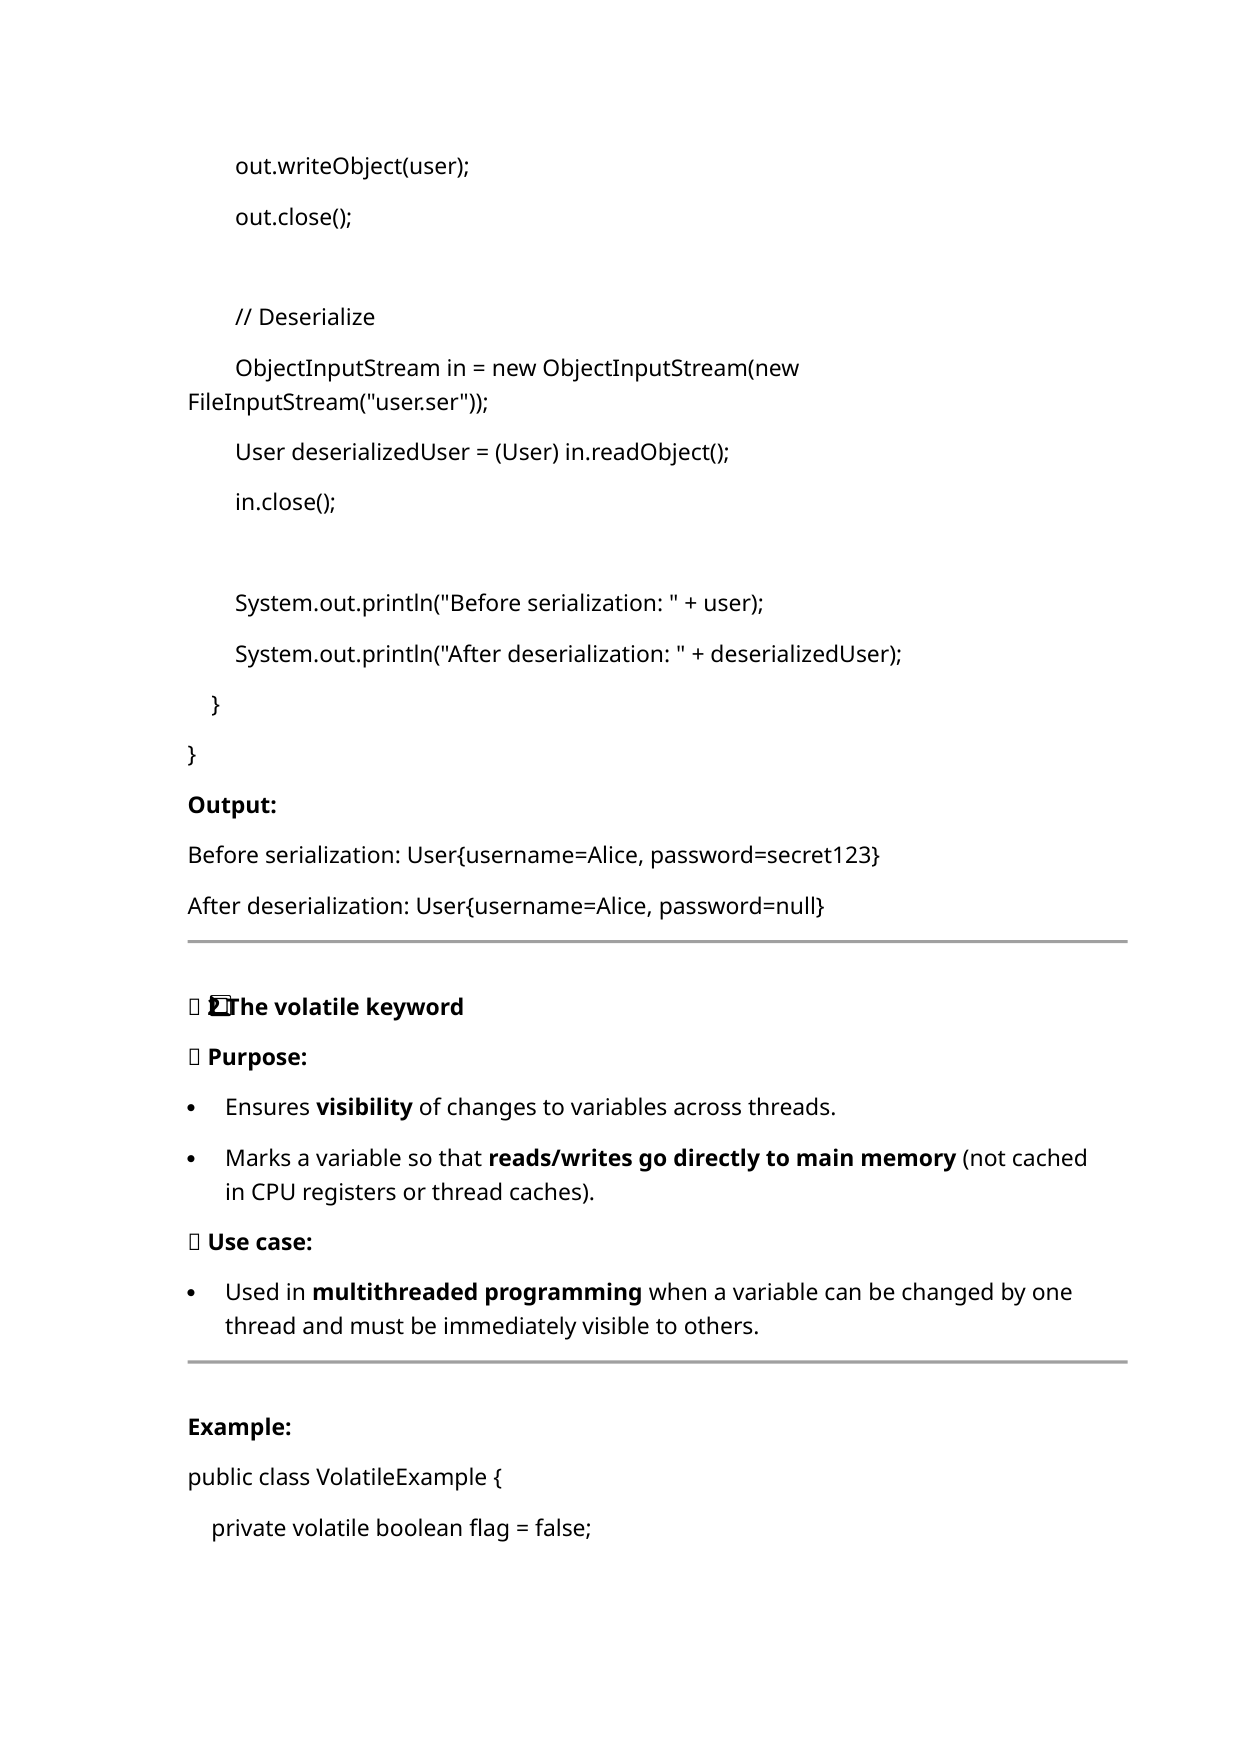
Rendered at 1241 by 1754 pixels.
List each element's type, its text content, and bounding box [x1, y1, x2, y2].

text Before serialization: User{username=Alice, password=secret123} [187, 839, 1090, 870]
text After deserialization: User{username=Alice, password=null} [187, 889, 1090, 921]
text // Deserialize [187, 301, 1090, 332]
list Used in multithreaded programming when a variable can be changed by one thread and must be immediately visible to others. [187, 1276, 1090, 1341]
text public class VolatileExample { [187, 1461, 1090, 1492]
text ✅ Use case: [187, 1226, 1090, 1257]
text Output: [187, 789, 1090, 820]
text out.close(); [187, 200, 1090, 232]
text } [187, 688, 1090, 719]
text ObjectInputStream in = new ObjectInputStream(new FileInputStream("user.ser")); [187, 352, 1090, 417]
text in.close(); [187, 486, 1090, 517]
text Example: [187, 1411, 1090, 1442]
text System.out.println("Before serialization: " + user); [187, 587, 1090, 618]
text } [187, 738, 1090, 769]
text ✅ Purpose: [187, 1041, 1090, 1072]
text User deserializedUser = (User) in.readObject(); [187, 436, 1090, 467]
text private volatile boolean flag = false; [187, 1512, 1090, 1543]
text System.out.println("After deserialization: " + deserializedUser); [187, 637, 1090, 669]
text 🌟 2️⃣ The volatile keyword [187, 990, 1090, 1022]
list Ensures visibility of changes to variables across threads. [187, 1091, 1090, 1122]
text out.writeObject(user); [187, 150, 1090, 181]
list Marks a variable so that reads/writes go directly to main memory (not cached in CPU registers or thread caches). [187, 1142, 1090, 1207]
